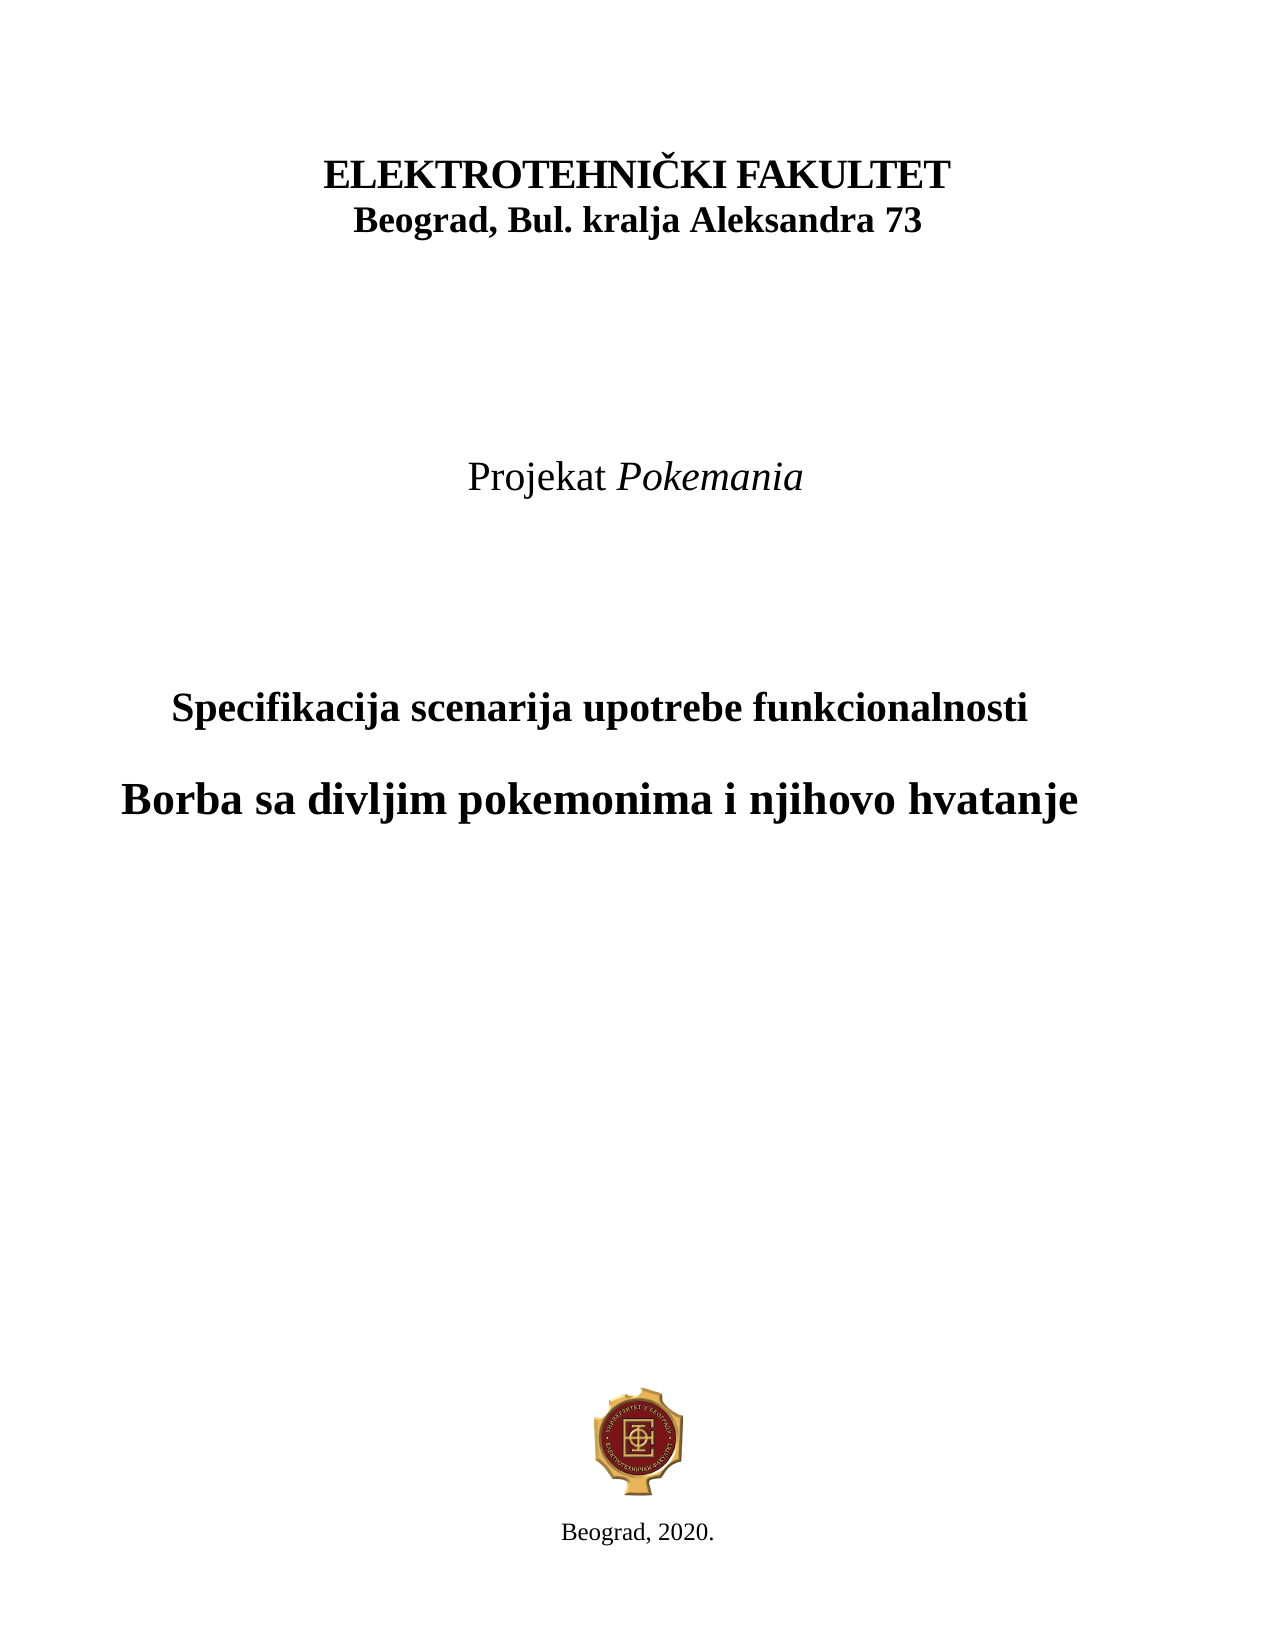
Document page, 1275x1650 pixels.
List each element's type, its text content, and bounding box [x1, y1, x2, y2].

picture [563, 1370, 712, 1518]
text Beograd, Bul. kralja Aleksandra 73 [150, 198, 1125, 241]
title ELEKTROTEHNIČKI FAKULTET [150, 150, 1125, 198]
text Projekat Pokemania [150, 452, 1125, 500]
text Specifikacija scenarija upotrebe funkcionalnosti [75, 683, 1125, 731]
text Borba sa divljim pokemonima i njihovo hvatanje [75, 771, 1125, 824]
